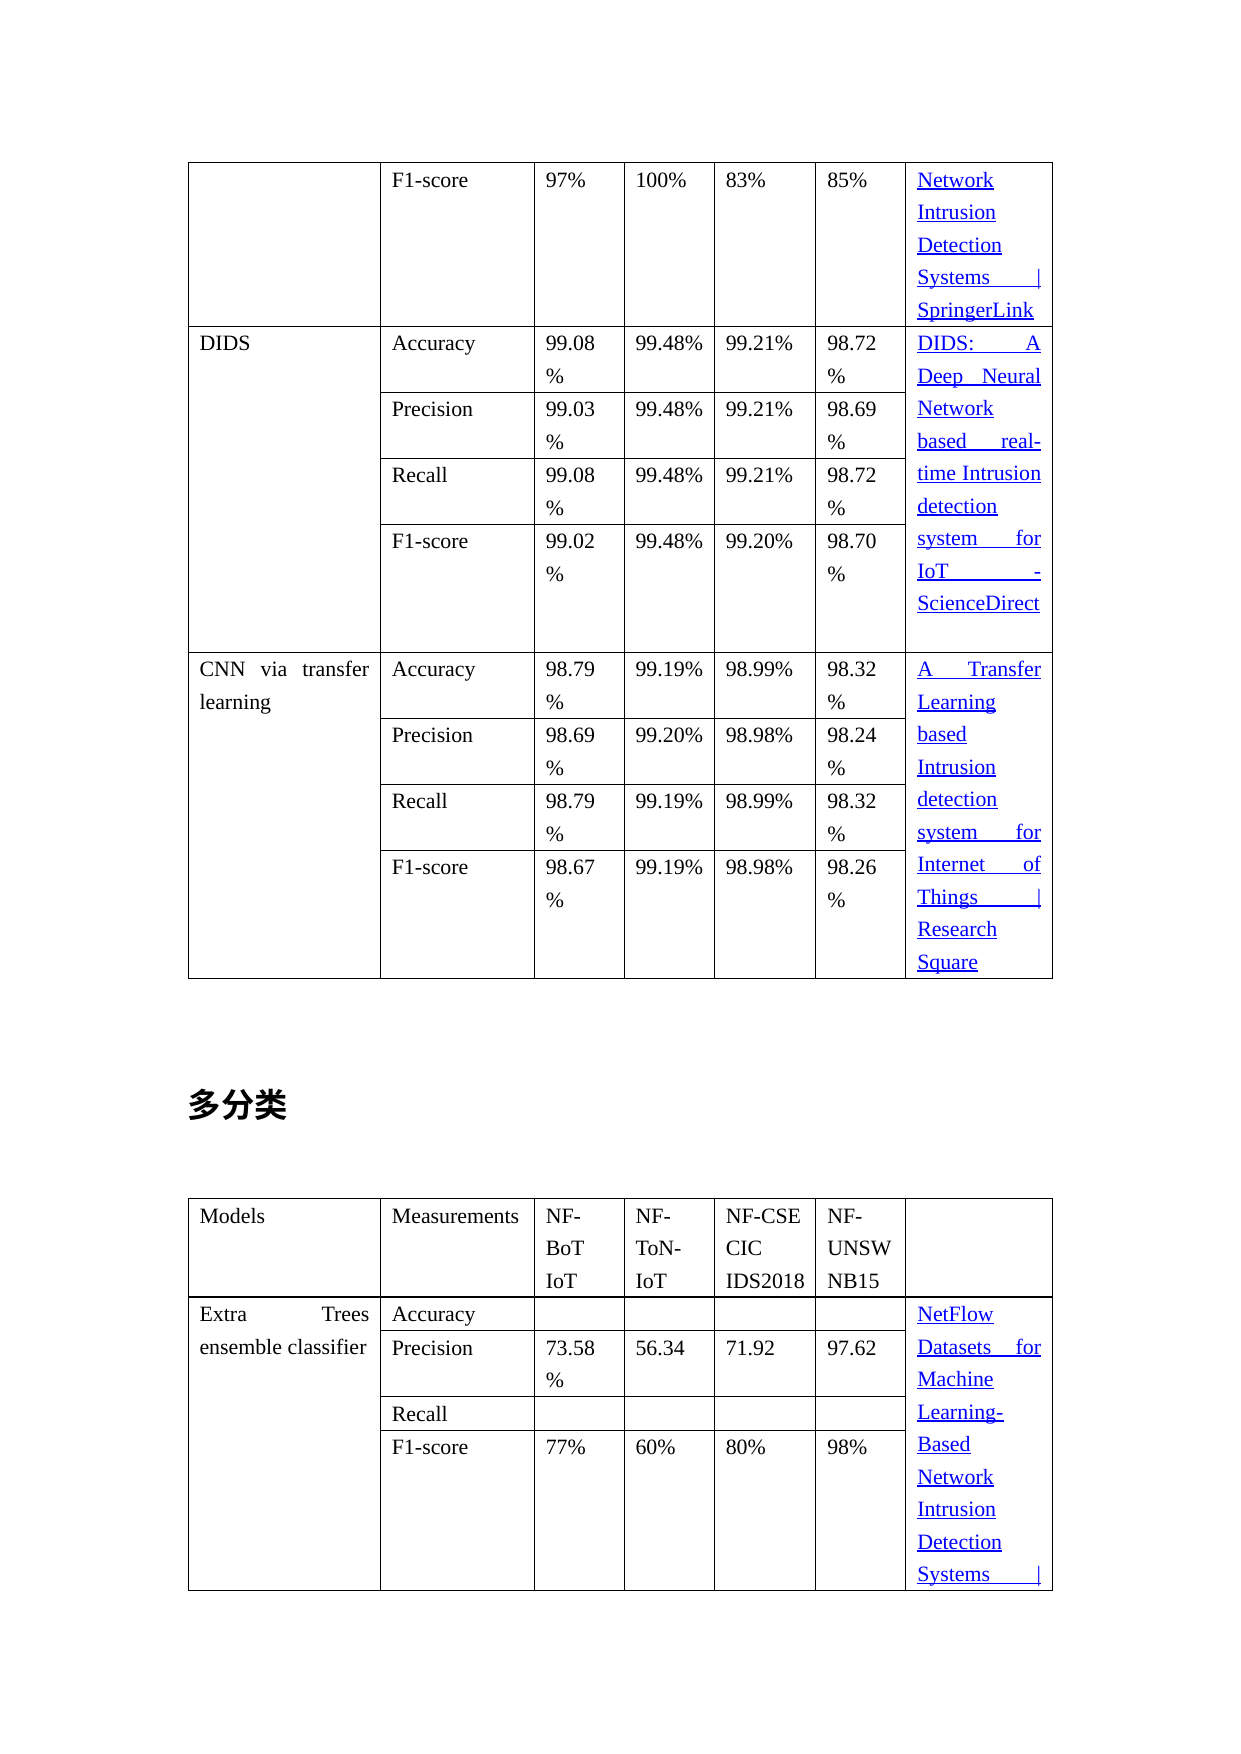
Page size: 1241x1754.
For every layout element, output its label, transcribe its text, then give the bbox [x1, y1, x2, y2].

table_cell DIDS: A Deep Neural Network based real-time Intrusion detection system for IoT - ScienceDirect [906, 327, 1052, 652]
table_cell 99.03% [535, 393, 624, 458]
table_cell Precision [381, 393, 534, 458]
table_cell CNN via transfer learning [189, 653, 380, 978]
table_cell 83% [715, 163, 815, 326]
table_cell Accuracy [381, 653, 534, 718]
table_cell [816, 1298, 905, 1330]
table_cell DIDS [189, 327, 380, 652]
table_cell 99.19% [625, 653, 714, 718]
table_cell 98.98% [715, 851, 815, 978]
table_cell [816, 1397, 905, 1429]
table_cell 99.48% [625, 393, 714, 458]
table_header Measurements [381, 1199, 534, 1296]
table_cell Recall [381, 459, 534, 524]
table_cell 99.08% [535, 327, 624, 392]
table_cell 99.48% [625, 459, 714, 524]
table_cell 98.69% [816, 393, 905, 458]
table_cell Accuracy [381, 327, 534, 392]
table_cell 60% [625, 1431, 714, 1590]
table_header NF-CSE CIC IDS2018 [715, 1199, 815, 1296]
table_cell 98.99% [715, 653, 815, 718]
table_cell 99.48% [625, 327, 714, 392]
table_cell Recall [381, 1397, 534, 1429]
table_cell F1-score [381, 851, 534, 978]
table_header NF-BoT IoT [535, 1199, 624, 1296]
table_cell [625, 1298, 714, 1330]
table_cell 99.48% [625, 525, 714, 652]
table_cell [715, 1397, 815, 1429]
table_cell 99.20% [625, 719, 714, 784]
table_cell Extra Trees ensemble classifier [189, 1298, 380, 1590]
table_cell Accuracy [381, 1298, 534, 1330]
table_cell 98.79% [535, 653, 624, 718]
table_cell 99.20% [715, 525, 815, 652]
table_header Models [189, 1199, 380, 1296]
table_header NF-ToN-IoT [625, 1199, 714, 1296]
table_cell [625, 1397, 714, 1429]
table_cell 97% [535, 163, 624, 326]
table_cell Recall [381, 785, 534, 850]
table_cell 98.24% [816, 719, 905, 784]
table_cell [535, 1298, 624, 1330]
table_cell 71.92 [715, 1331, 815, 1396]
table_cell A Transfer Learning based Intrusion detection system for Internet of Things | Research Square [906, 653, 1052, 978]
table_cell 80% [715, 1431, 815, 1590]
table_cell 98.32% [816, 785, 905, 850]
subtitle 多分类 [187, 1071, 1053, 1136]
table_cell 98.70% [816, 525, 905, 652]
table_cell Precision [381, 1331, 534, 1396]
table_cell 56.34 [625, 1331, 714, 1396]
table_cell [715, 1298, 815, 1330]
table_cell NetFlow Datasets for Machine Learning-Based Network Intrusion Detection Systems | SpringerLink [906, 1298, 1052, 1590]
table_header NF-UNSW NB15 [816, 1199, 905, 1296]
table_cell [535, 1397, 624, 1429]
table_cell 99.21% [715, 459, 815, 524]
table_cell 99.19% [625, 851, 714, 978]
table_cell 98.72% [816, 459, 905, 524]
table_cell 97.62 [816, 1331, 905, 1396]
table_cell 98.32% [816, 653, 905, 718]
table_cell 99.02% [535, 525, 624, 652]
table_cell 100% [625, 163, 714, 326]
table_cell 98% [816, 1431, 905, 1590]
table_cell 85% [816, 163, 905, 326]
table_cell 99.08% [535, 459, 624, 524]
table_cell F1-score [381, 163, 534, 326]
table_cell 98.98% [715, 719, 815, 784]
table_cell 73.58% [535, 1331, 624, 1396]
table_cell F1-score [381, 1431, 534, 1590]
table_cell Precision [381, 719, 534, 784]
table_cell 98.79% [535, 785, 624, 850]
table_cell 99.19% [625, 785, 714, 850]
table_cell 98.67% [535, 851, 624, 978]
table_header [906, 1199, 1052, 1296]
table_cell 98.72% [816, 327, 905, 392]
table_cell 98.26% [816, 851, 905, 978]
table_cell 98.99% [715, 785, 815, 850]
table_cell 99.21% [715, 393, 815, 458]
table_cell 77% [535, 1431, 624, 1590]
table_cell 99.21% [715, 327, 815, 392]
table_cell F1-score [381, 525, 534, 652]
table_cell 98.69% [535, 719, 624, 784]
